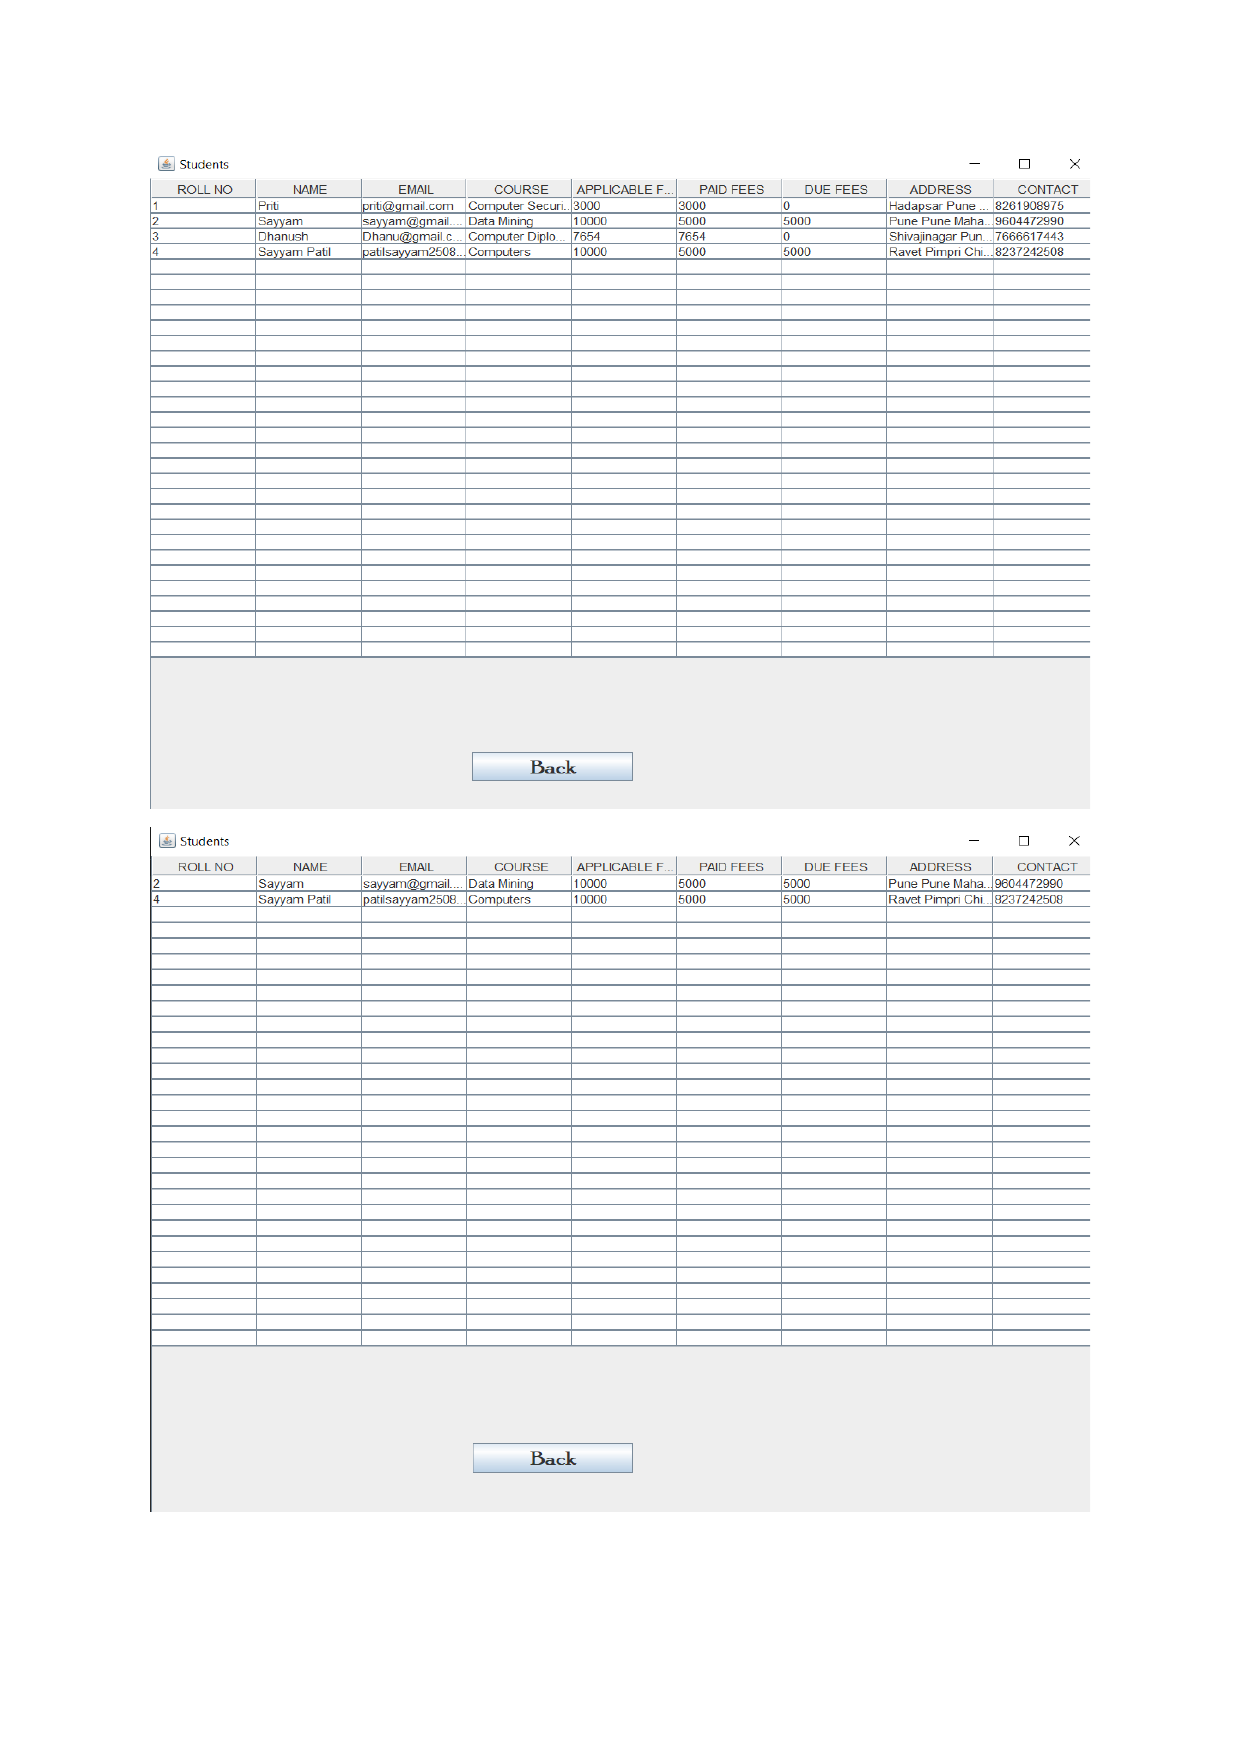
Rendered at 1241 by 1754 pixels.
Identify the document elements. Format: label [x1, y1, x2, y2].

picture [150, 827, 1091, 1512]
picture [150, 150, 1091, 809]
